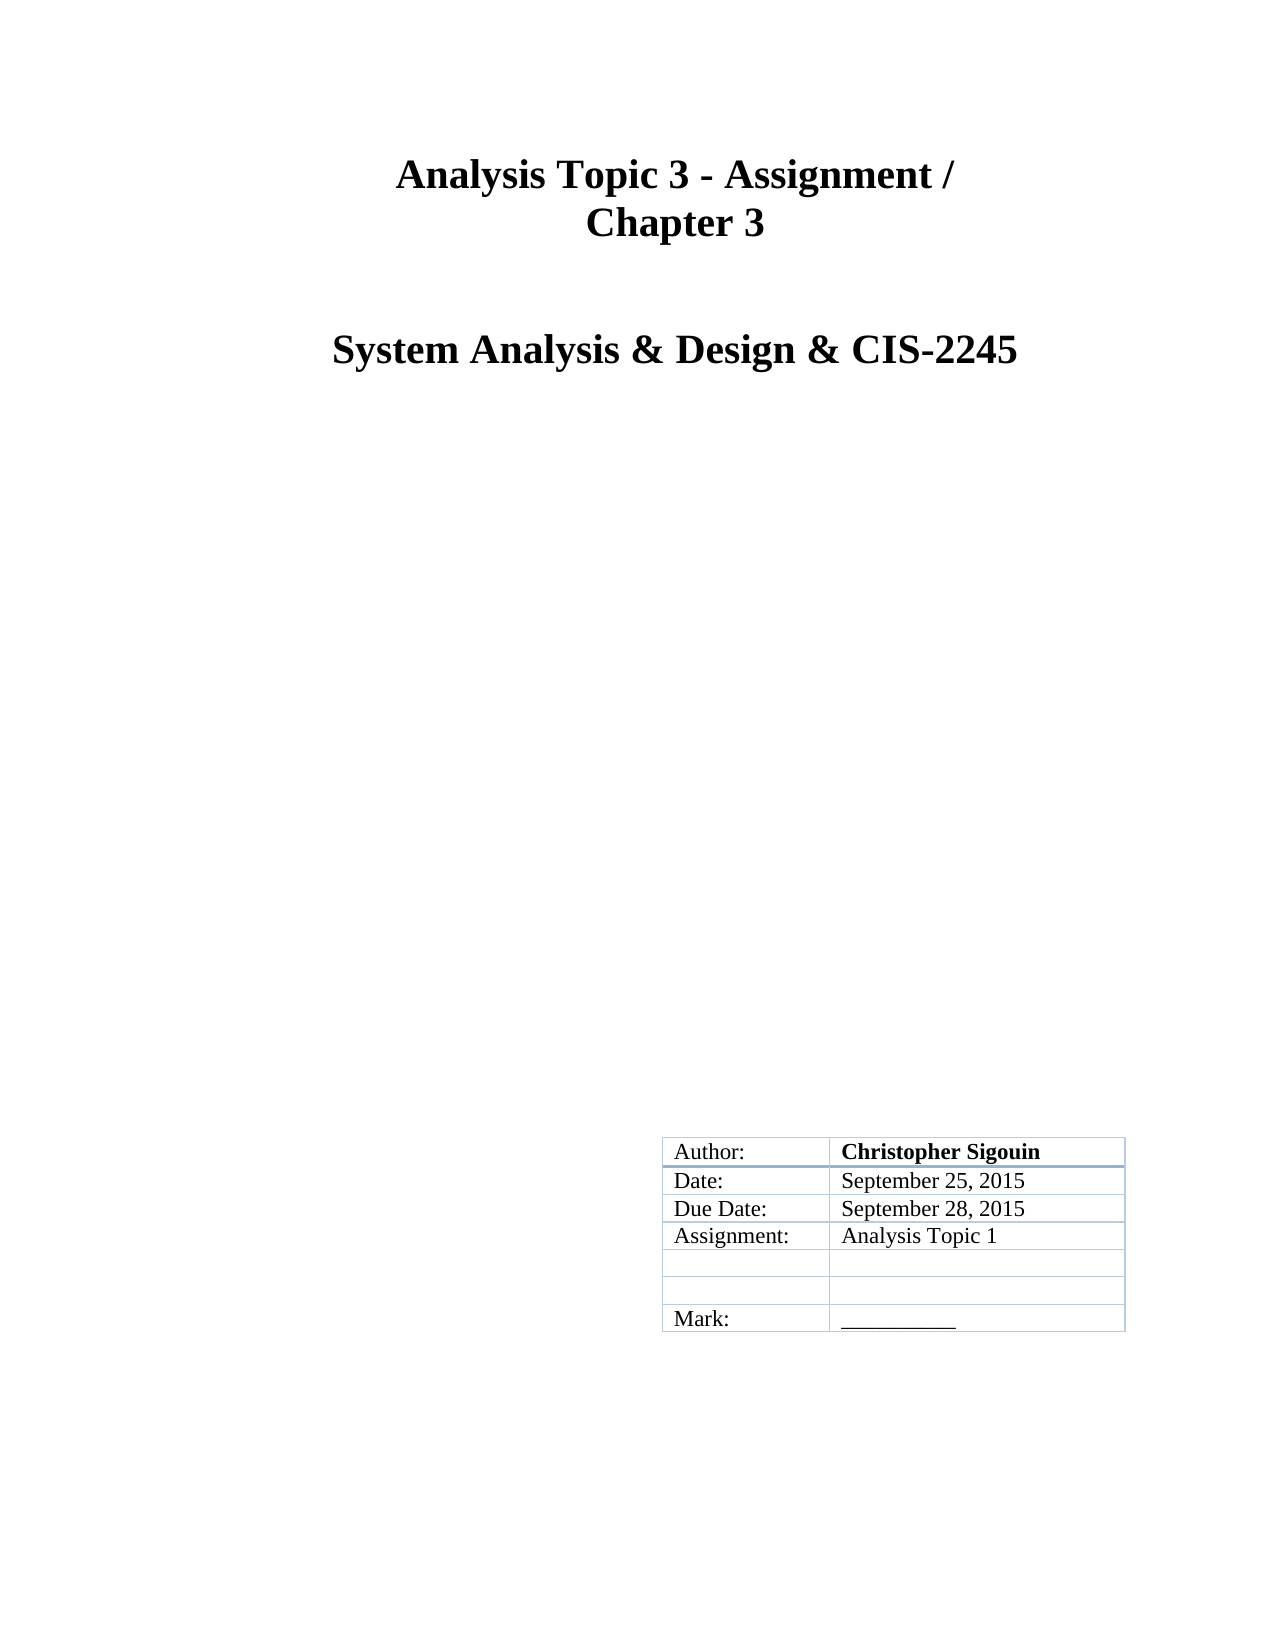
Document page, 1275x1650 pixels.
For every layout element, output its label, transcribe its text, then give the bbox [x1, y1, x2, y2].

table_header Author: [663, 1138, 829, 1164]
table_cell [830, 1277, 1124, 1303]
table_cell __________ [830, 1305, 1124, 1331]
table_cell [830, 1250, 1124, 1276]
table_cell September 28, 2015 [830, 1195, 1124, 1221]
table_cell Mark: [663, 1305, 829, 1331]
table_cell Date: [663, 1168, 829, 1194]
table_header Christopher Sigouin [830, 1138, 1124, 1164]
table_cell Assignment: [663, 1223, 829, 1249]
table_cell Due Date: [663, 1195, 829, 1221]
table_cell Analysis Topic 1 [830, 1223, 1124, 1249]
text Chapter 3 [225, 198, 1125, 246]
table_cell September 25, 2015 [830, 1168, 1124, 1194]
table_cell [663, 1250, 829, 1276]
table_cell [663, 1277, 829, 1303]
text Analysis Topic 3 - Assignment / [225, 150, 1125, 198]
text System Analysis & Design & CIS-2245 [225, 325, 1125, 373]
